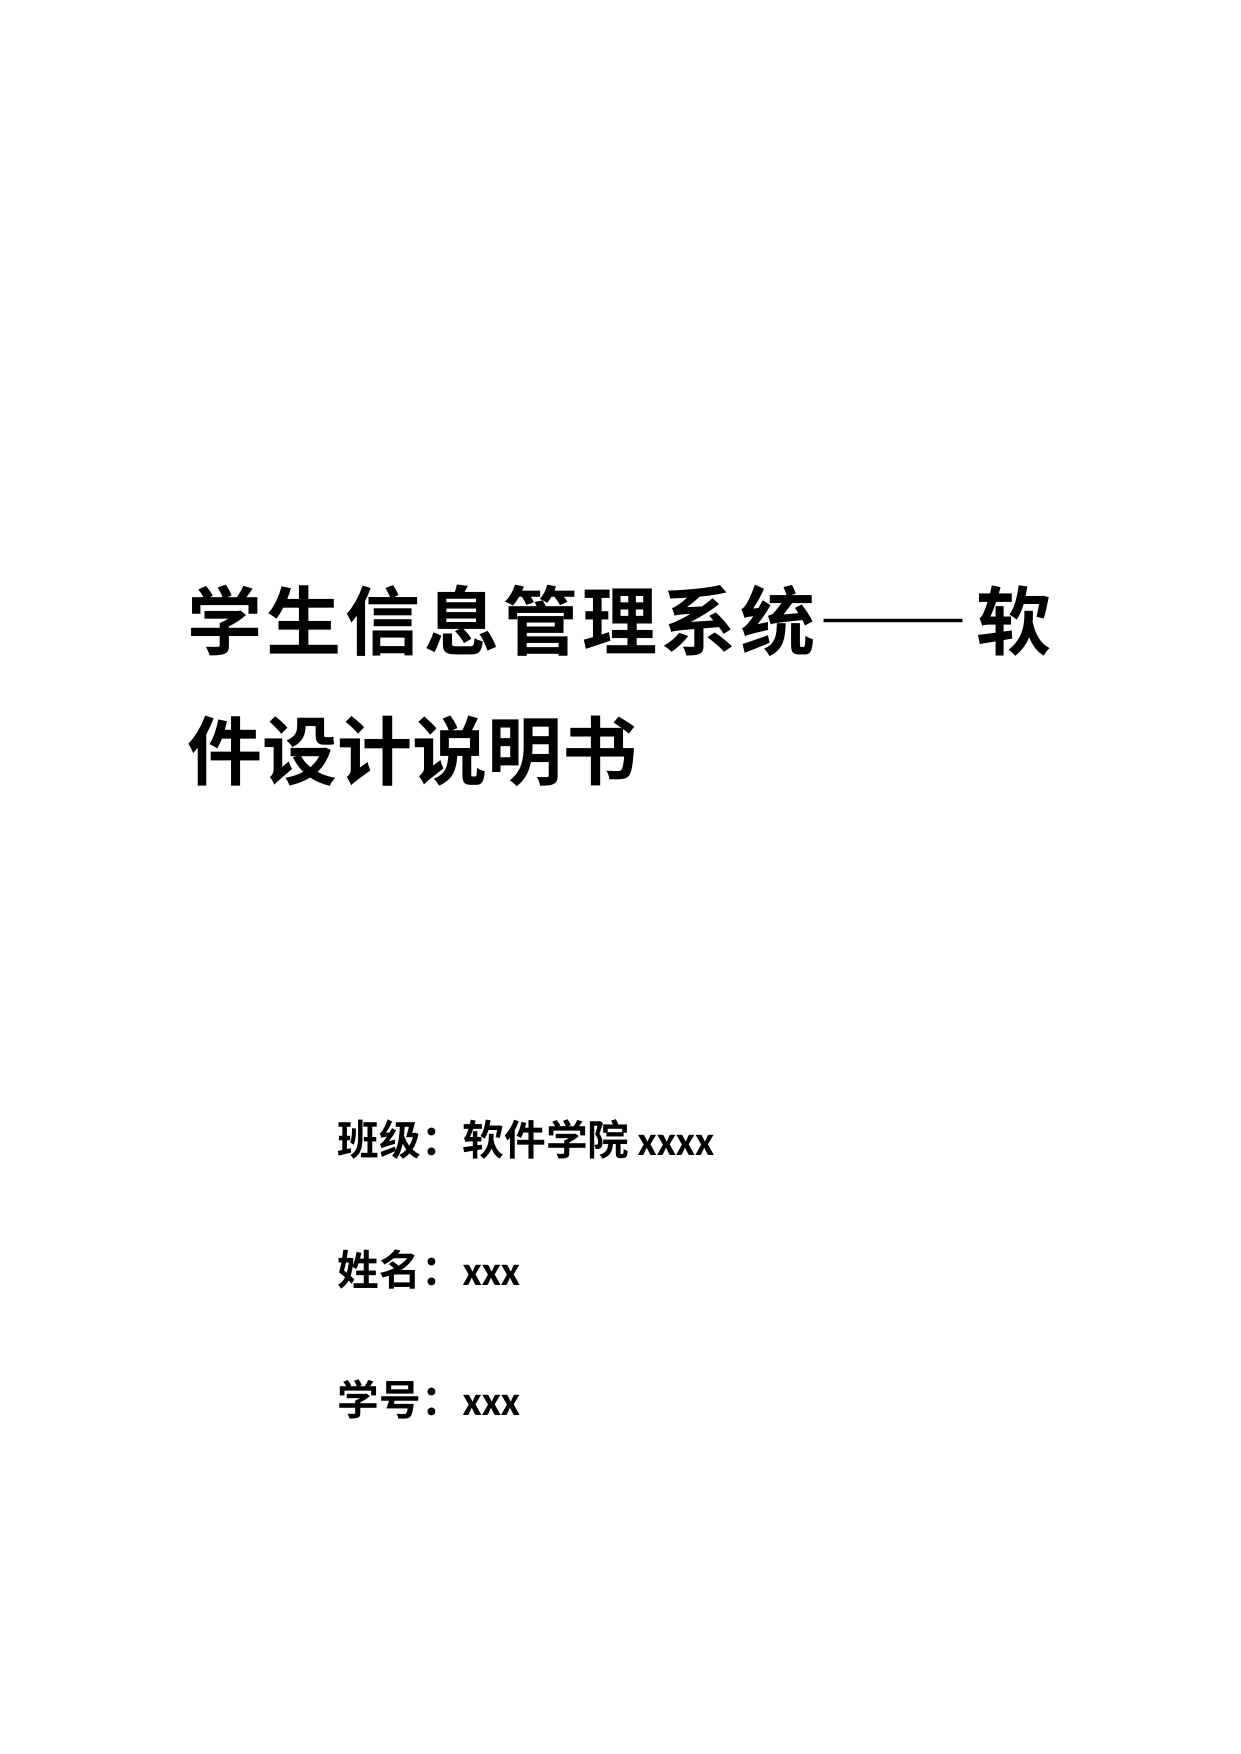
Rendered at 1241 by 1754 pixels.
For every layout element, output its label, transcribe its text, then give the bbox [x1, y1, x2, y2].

text 姓名：xxx [187, 1234, 1053, 1299]
text 班级：软件学院xxxx [187, 1104, 1053, 1169]
text 学号：xxx [187, 1364, 1053, 1429]
text 学生信息管理系统——软件设计说明书 [187, 552, 1053, 812]
